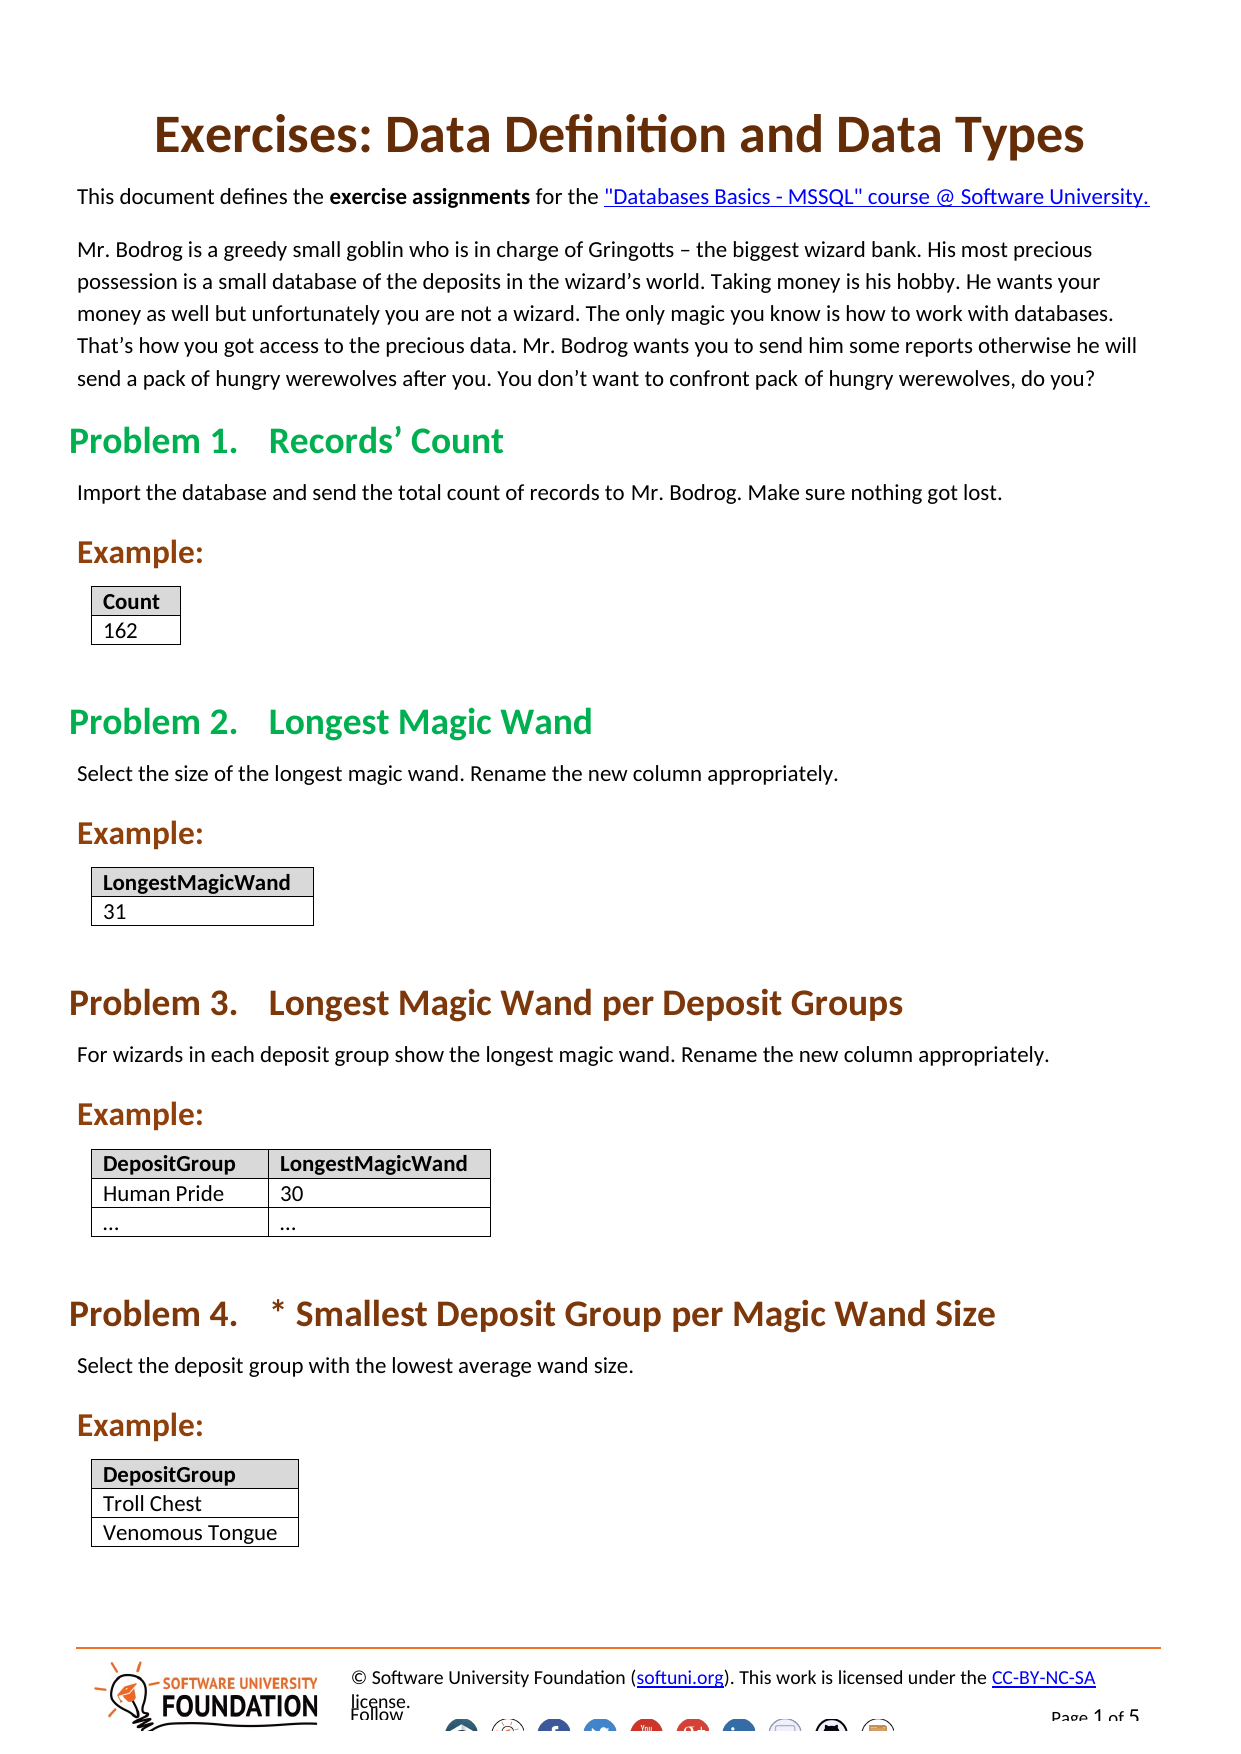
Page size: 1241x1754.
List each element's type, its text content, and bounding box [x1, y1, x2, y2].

table_header DepositGroup [92, 1150, 268, 1178]
table_cell Troll Chest [92, 1489, 298, 1517]
text This document defines the exercise assignments for the "Databases Basics - MSSQL" course @ Software University. [77, 182, 1163, 210]
table_cell Human Pride [92, 1179, 268, 1207]
subtitle Example: [77, 812, 1163, 853]
table_cell 31 [92, 897, 313, 925]
picture [861, 1719, 894, 1731]
picture [583, 1719, 617, 1731]
picture [537, 1719, 571, 1731]
picture [815, 1719, 848, 1731]
subtitle Longest Magic Wand [69, 698, 1163, 744]
table_header LongestMagicWand [269, 1150, 490, 1178]
picture [93, 1661, 318, 1731]
picture [445, 1719, 478, 1731]
text Import the database and send the total count of records to Mr. Bodrog. Make sure nothing got lost. [77, 478, 1163, 506]
table_cell 30 [269, 1179, 490, 1207]
table_cell … [92, 1208, 268, 1236]
table_cell 162 [92, 616, 180, 644]
picture [630, 1719, 663, 1731]
text For wizards in each deposit group show the longest magic wand. Rename the new column appropriately. [77, 1040, 1163, 1068]
subtitle Longest Magic Wand per Deposit Groups [69, 979, 1163, 1025]
table_cell … [269, 1208, 490, 1236]
picture [722, 1719, 756, 1731]
subtitle Example: [77, 531, 1163, 571]
subtitle Exercises: Data Definition and Data Types [77, 99, 1163, 166]
subtitle Example: [77, 1093, 1163, 1134]
table_header LongestMagicWand [92, 868, 313, 896]
text Mr. Bodrog is a greedy small goblin who is in charge of Gringotts – the biggest wizard bank. His most precious possession is a small database of the deposits in the wizard’s world. Taking money is his hobby. He wants your money as well but unfortunately you are not a wizard. The only magic you know is how to work with databases. That’s how you got access to the precious data. Mr. Bodrog wants you to send him some reports otherwise he will send a pack of hungry werewolves after you. You don’t want to confront pack of hungry werewolves, do you? [77, 235, 1163, 392]
picture [676, 1719, 709, 1731]
text Select the deposit group with the lowest average wand size. [77, 1351, 1163, 1379]
subtitle Records’ Count [69, 417, 1163, 462]
subtitle Example: [77, 1404, 1163, 1444]
picture [768, 1719, 802, 1731]
text Select the size of the longest magic wand. Rename the new column appropriately. [77, 759, 1163, 787]
table_header DepositGroup [92, 1460, 298, 1488]
picture [491, 1719, 524, 1731]
table_header Count [92, 587, 180, 615]
table_cell Venomous Tongue [92, 1518, 298, 1546]
subtitle * Smallest Deposit Group per Magic Wand Size [69, 1290, 1163, 1336]
